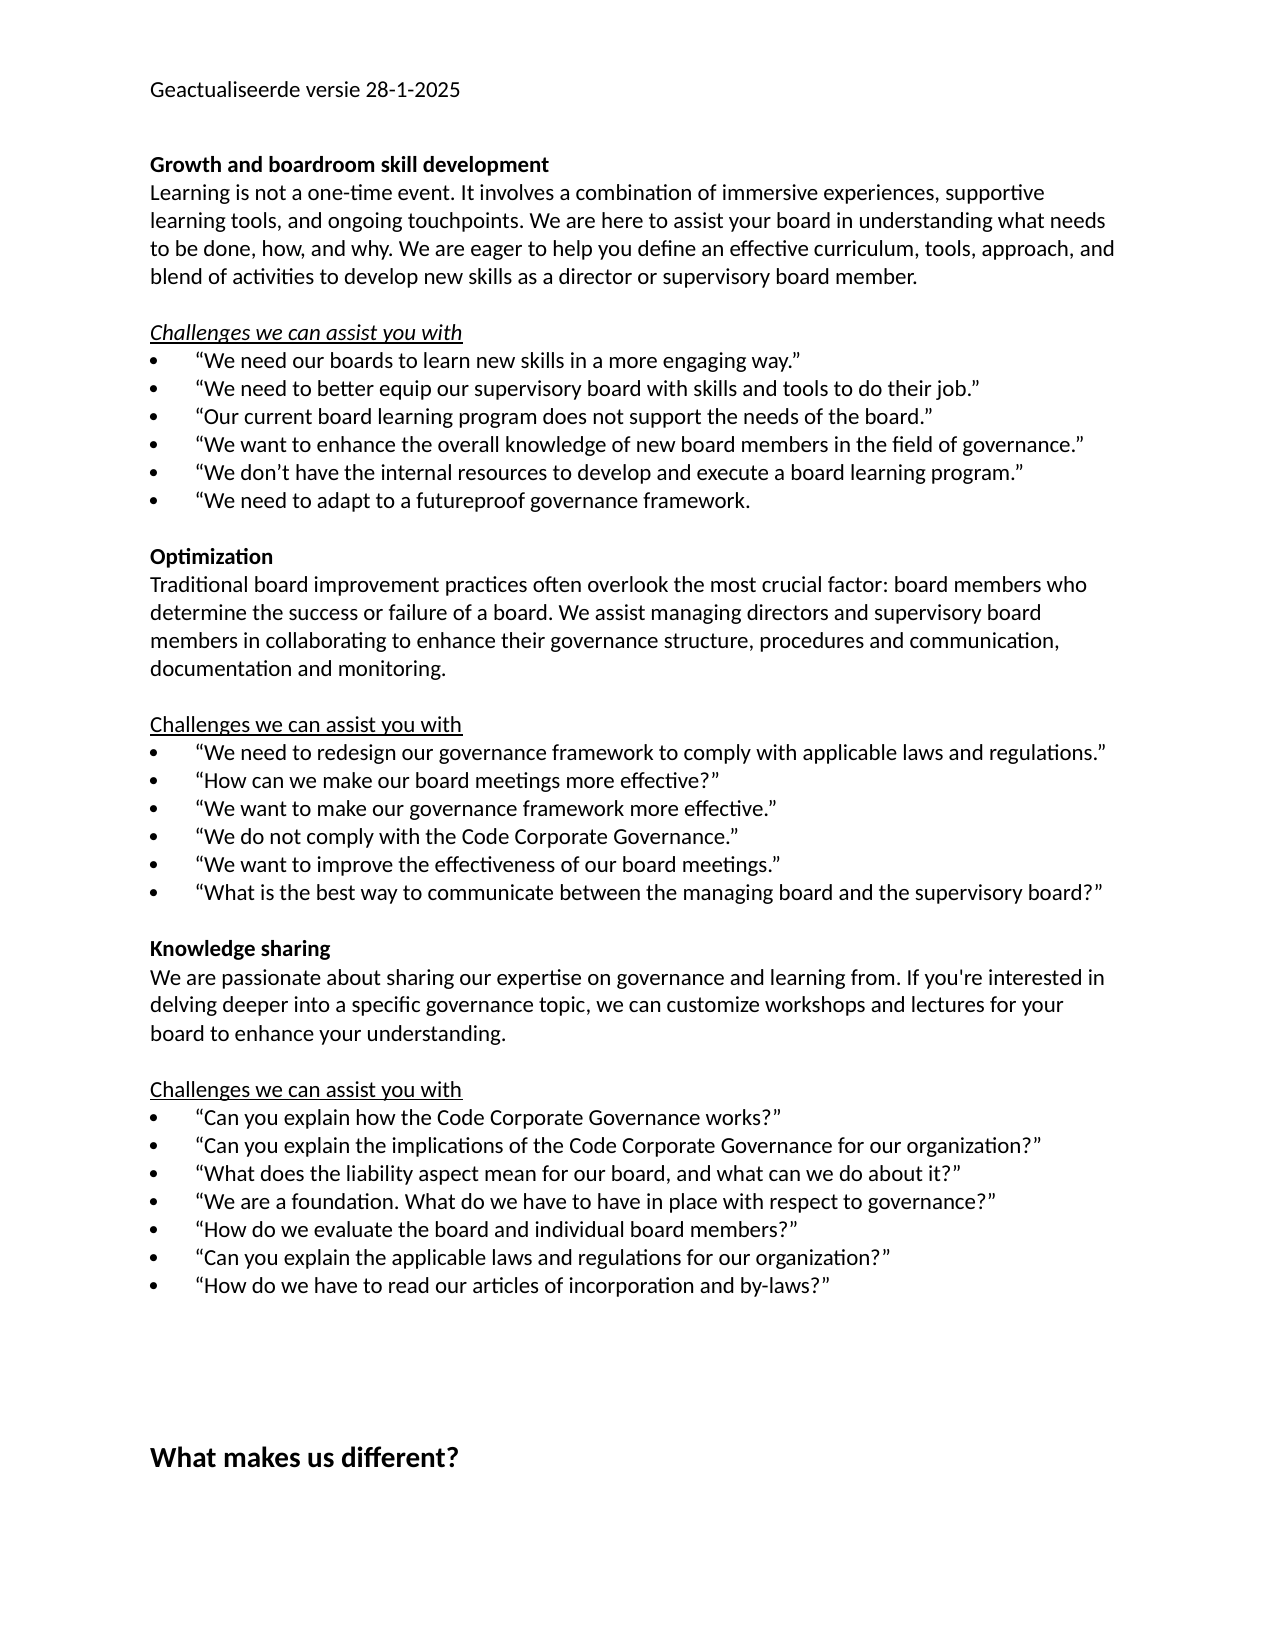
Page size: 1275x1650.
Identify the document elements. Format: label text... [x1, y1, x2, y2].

text Traditional board improvement practices often overlook the most crucial factor: board members who determine the success or failure of a board. We assist managing directors and supervisory board members in collaborating to enhance their governance structure, procedures and communication, documentation and monitoring. [150, 570, 1125, 682]
text What makes us different? [150, 1439, 1125, 1474]
list “How do we have to read our articles of incorporation and by-laws?” [150, 1271, 1125, 1299]
list “We need our boards to learn new skills in a more engaging way.” [150, 346, 1125, 374]
text Knowledge sharing [150, 934, 1125, 963]
text Optimization [150, 542, 1125, 570]
list “Can you explain the applicable laws and regulations for our organization?” [150, 1243, 1125, 1271]
list “What does the liability aspect mean for our board, and what can we do about it?” [150, 1159, 1125, 1187]
list “We don’t have the internal resources to develop and execute a board learning program.” [150, 458, 1125, 486]
text Growth and boardroom skill development [150, 150, 1125, 178]
text We are passionate about sharing our expertise on governance and learning from. If you're interested in delving deeper into a specific governance topic, we can customize workshops and lectures for your board to enhance your understanding. [150, 963, 1125, 1047]
list “We want to improve the effectiveness of our board meetings.” [150, 851, 1125, 878]
text Learning is not a one-time event. It involves a combination of immersive experiences, supportive learning tools, and ongoing touchpoints. We are here to assist your board in understanding what needs to be done, how, and why. We are eager to help you define an effective curriculum, tools, approach, and blend of activities to develop new skills as a director or supervisory board member. [150, 178, 1125, 290]
list “We need to adapt to a futureproof governance framework. [150, 486, 1125, 514]
list “Can you explain how the Code Corporate Governance works?” [150, 1103, 1125, 1131]
list “We want to make our governance framework more effective.” [150, 794, 1125, 822]
list “We are a foundation. What do we have to have in place with respect to governance?” [150, 1187, 1125, 1215]
list “What is the best way to communicate between the managing board and the supervisory board?” [150, 878, 1125, 907]
list “We need to redesign our governance framework to comply with applicable laws and regulations.” [150, 738, 1125, 766]
list “We want to enhance the overall knowledge of new board members in the field of governance.” [150, 430, 1125, 458]
text Challenges we can assist you with [150, 1075, 1125, 1103]
text Challenges we can assist you with [150, 710, 1125, 738]
list “How do we evaluate the board and individual board members?” [150, 1215, 1125, 1243]
text Challenges we can assist you with [150, 318, 1125, 346]
list “How can we make our board meetings more effective?” [150, 766, 1125, 794]
list “Our current board learning program does not support the needs of the board.” [150, 402, 1125, 430]
list “We do not comply with the Code Corporate Governance.” [150, 822, 1125, 851]
list “We need to better equip our supervisory board with skills and tools to do their job.” [150, 374, 1125, 402]
list “Can you explain the implications of the Code Corporate Governance for our organization?” [150, 1131, 1125, 1159]
